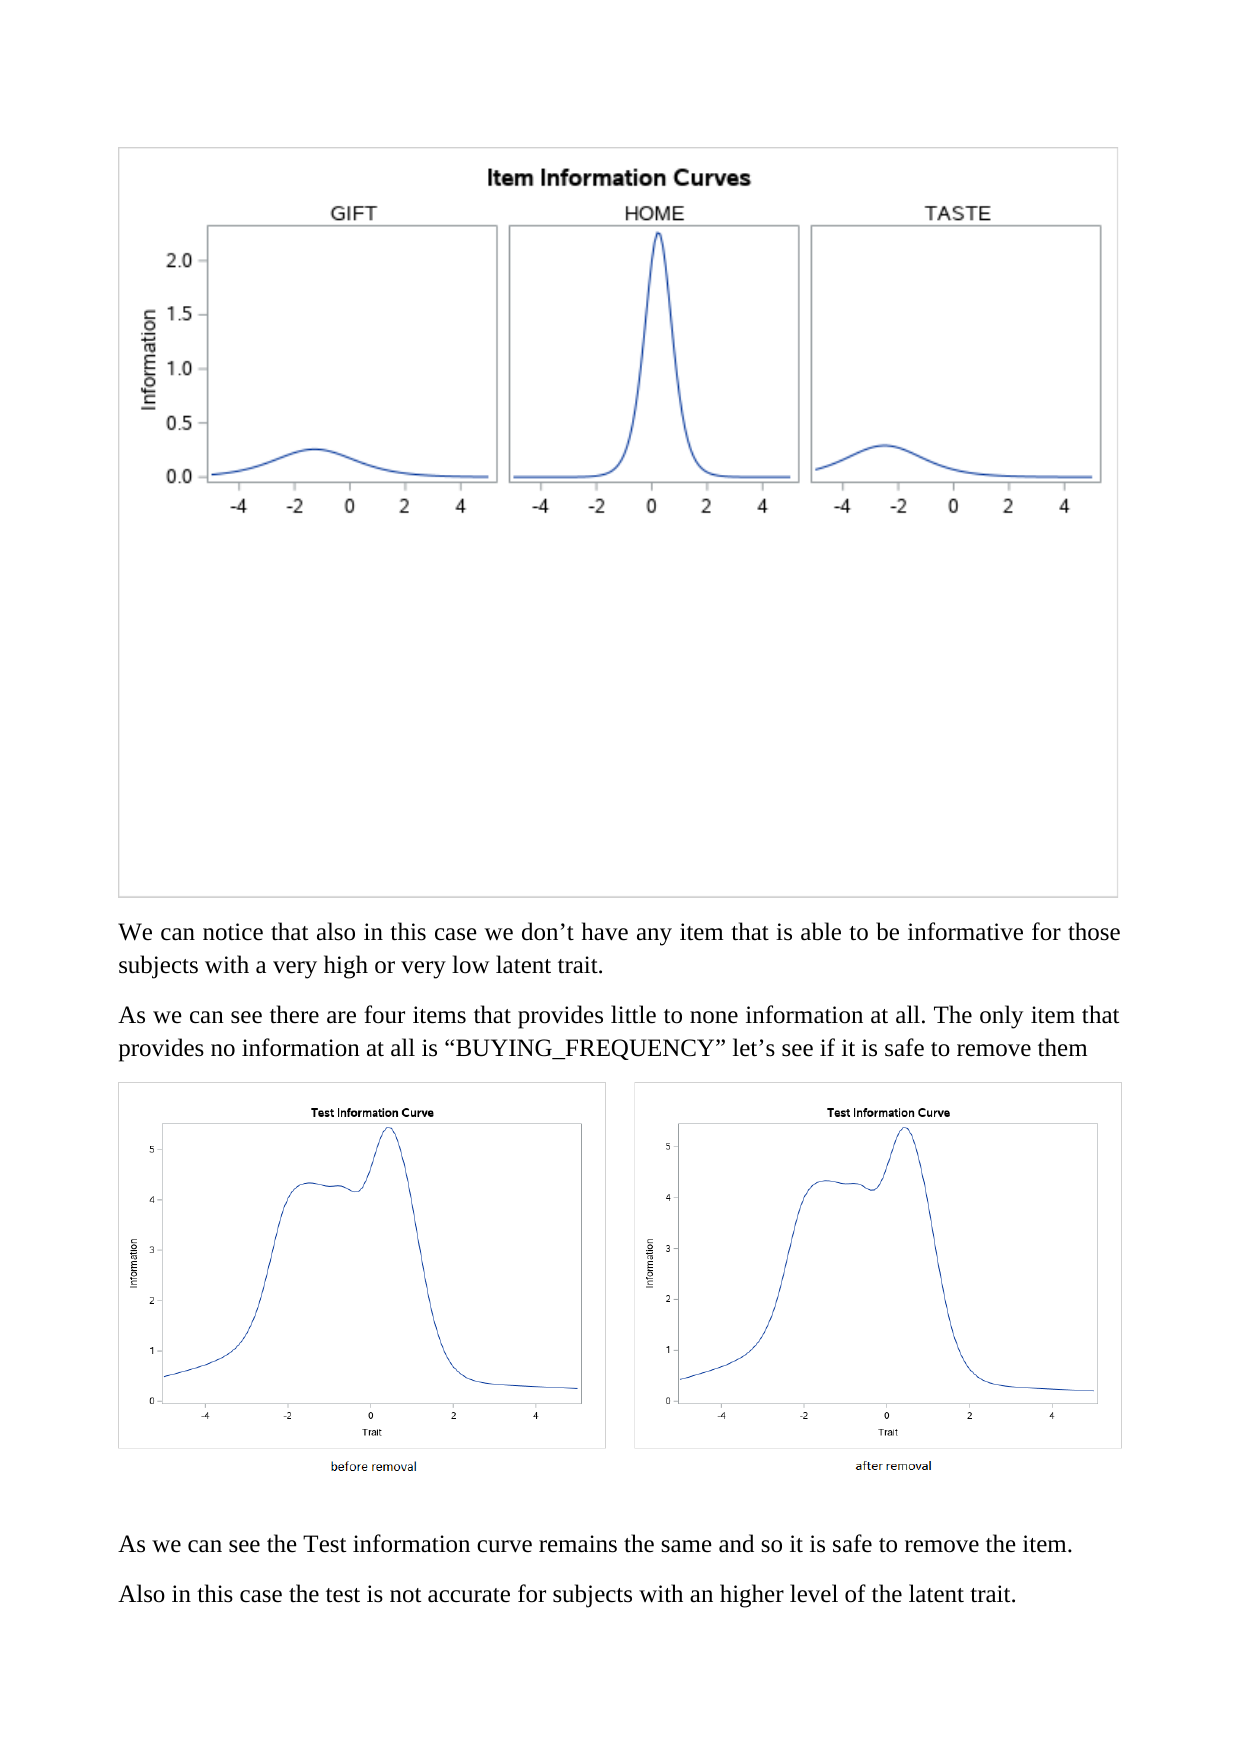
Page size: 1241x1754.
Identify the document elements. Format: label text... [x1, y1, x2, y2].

text Also in this case the test is not accurate for subjects with an higher level of the latent trait. [118, 1579, 1122, 1608]
picture [118, 147, 1119, 898]
picture [118, 1082, 1123, 1510]
text As we can see the Test information curve remains the same and so it is safe to remove the item. [118, 1529, 1122, 1558]
text We can notice that also in this case we don’t have any item that is able to be informative for those subjects with a very high or very low latent trait. [118, 917, 1122, 979]
text As we can see there are four items that provides little to none information at all. The only item that provides no information at all is “BUYING_FREQUENCY” let’s see if it is safe to remove them [118, 1000, 1122, 1062]
